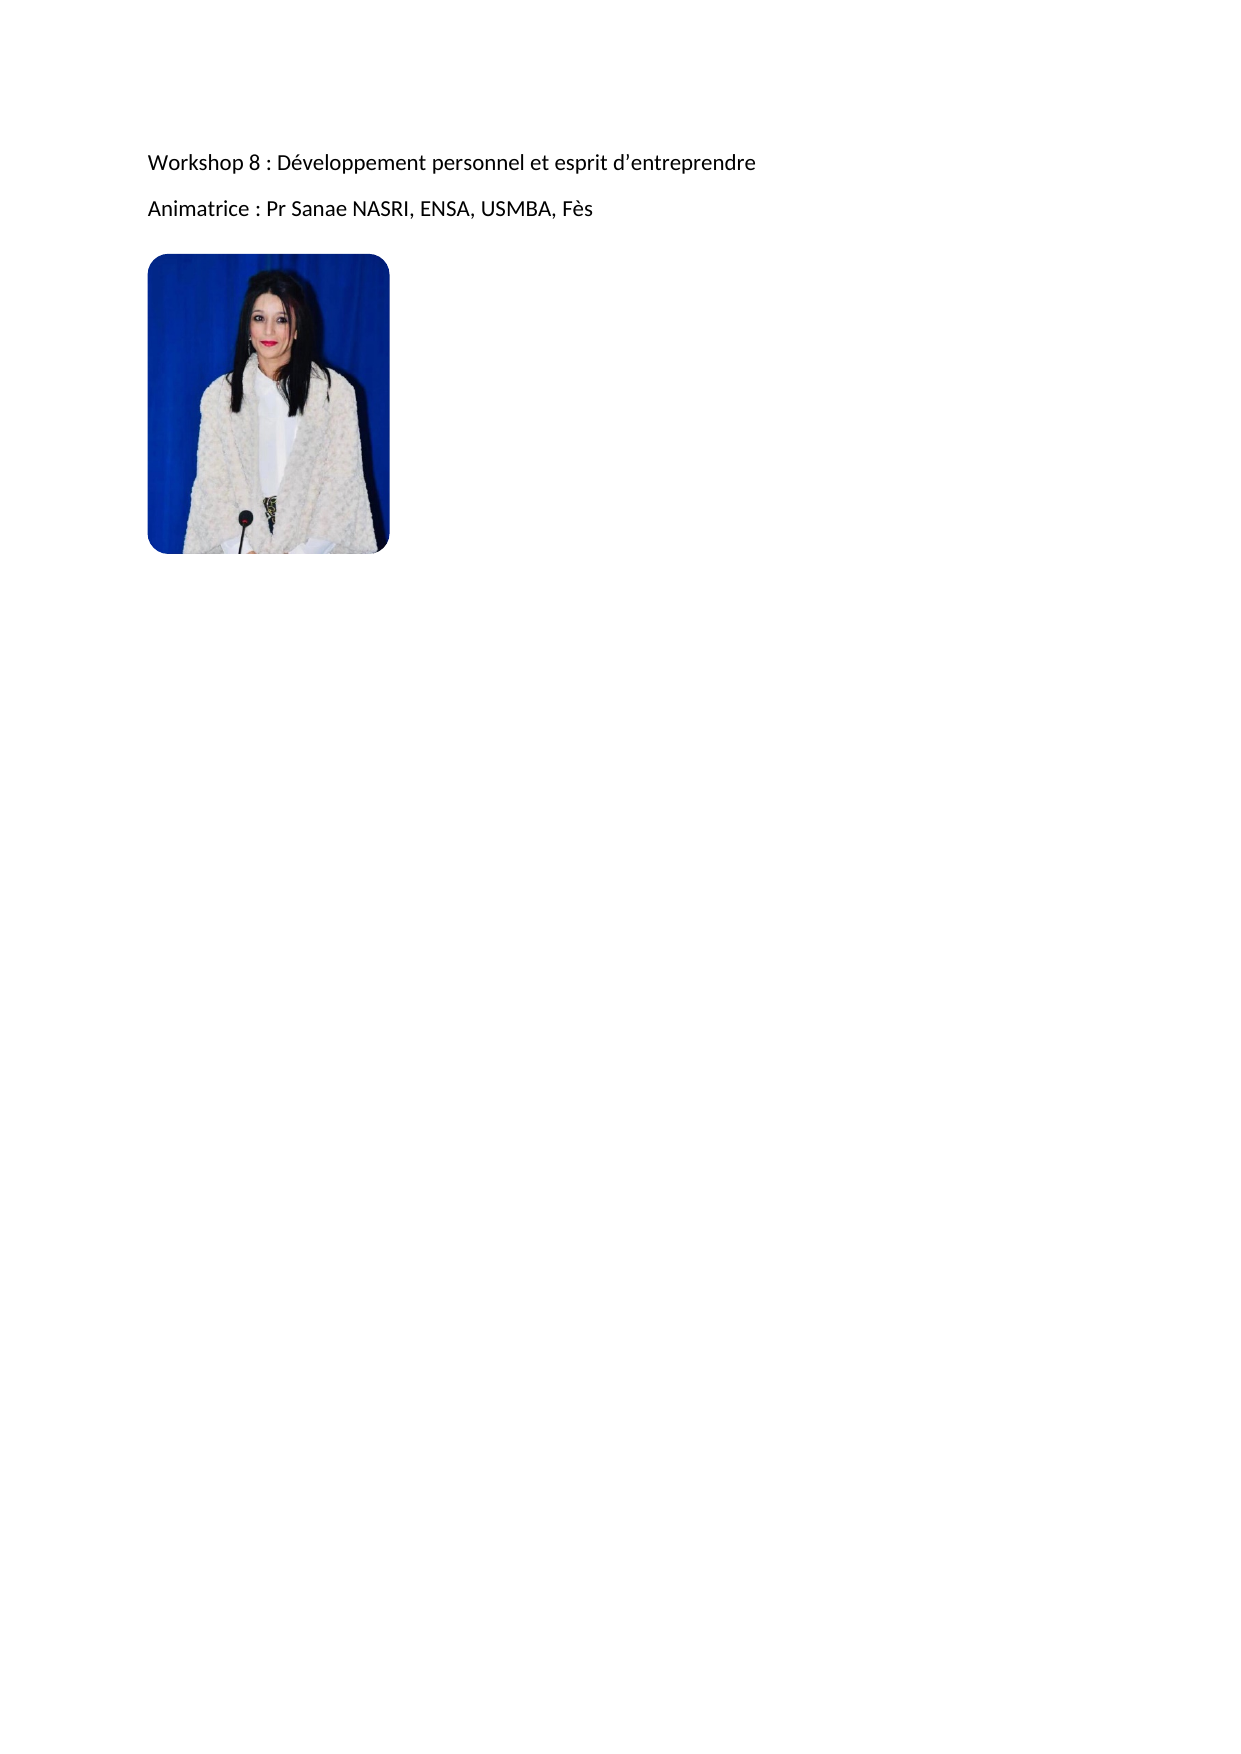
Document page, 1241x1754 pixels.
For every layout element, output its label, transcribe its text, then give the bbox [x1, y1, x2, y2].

text Workshop 8 : Développement personnel et esprit d’entreprendre [148, 148, 1093, 176]
text Animatrice : Pr Sanae NASRI, ENSA, USMBA, Fès [148, 194, 1093, 222]
picture [147, 253, 390, 554]
